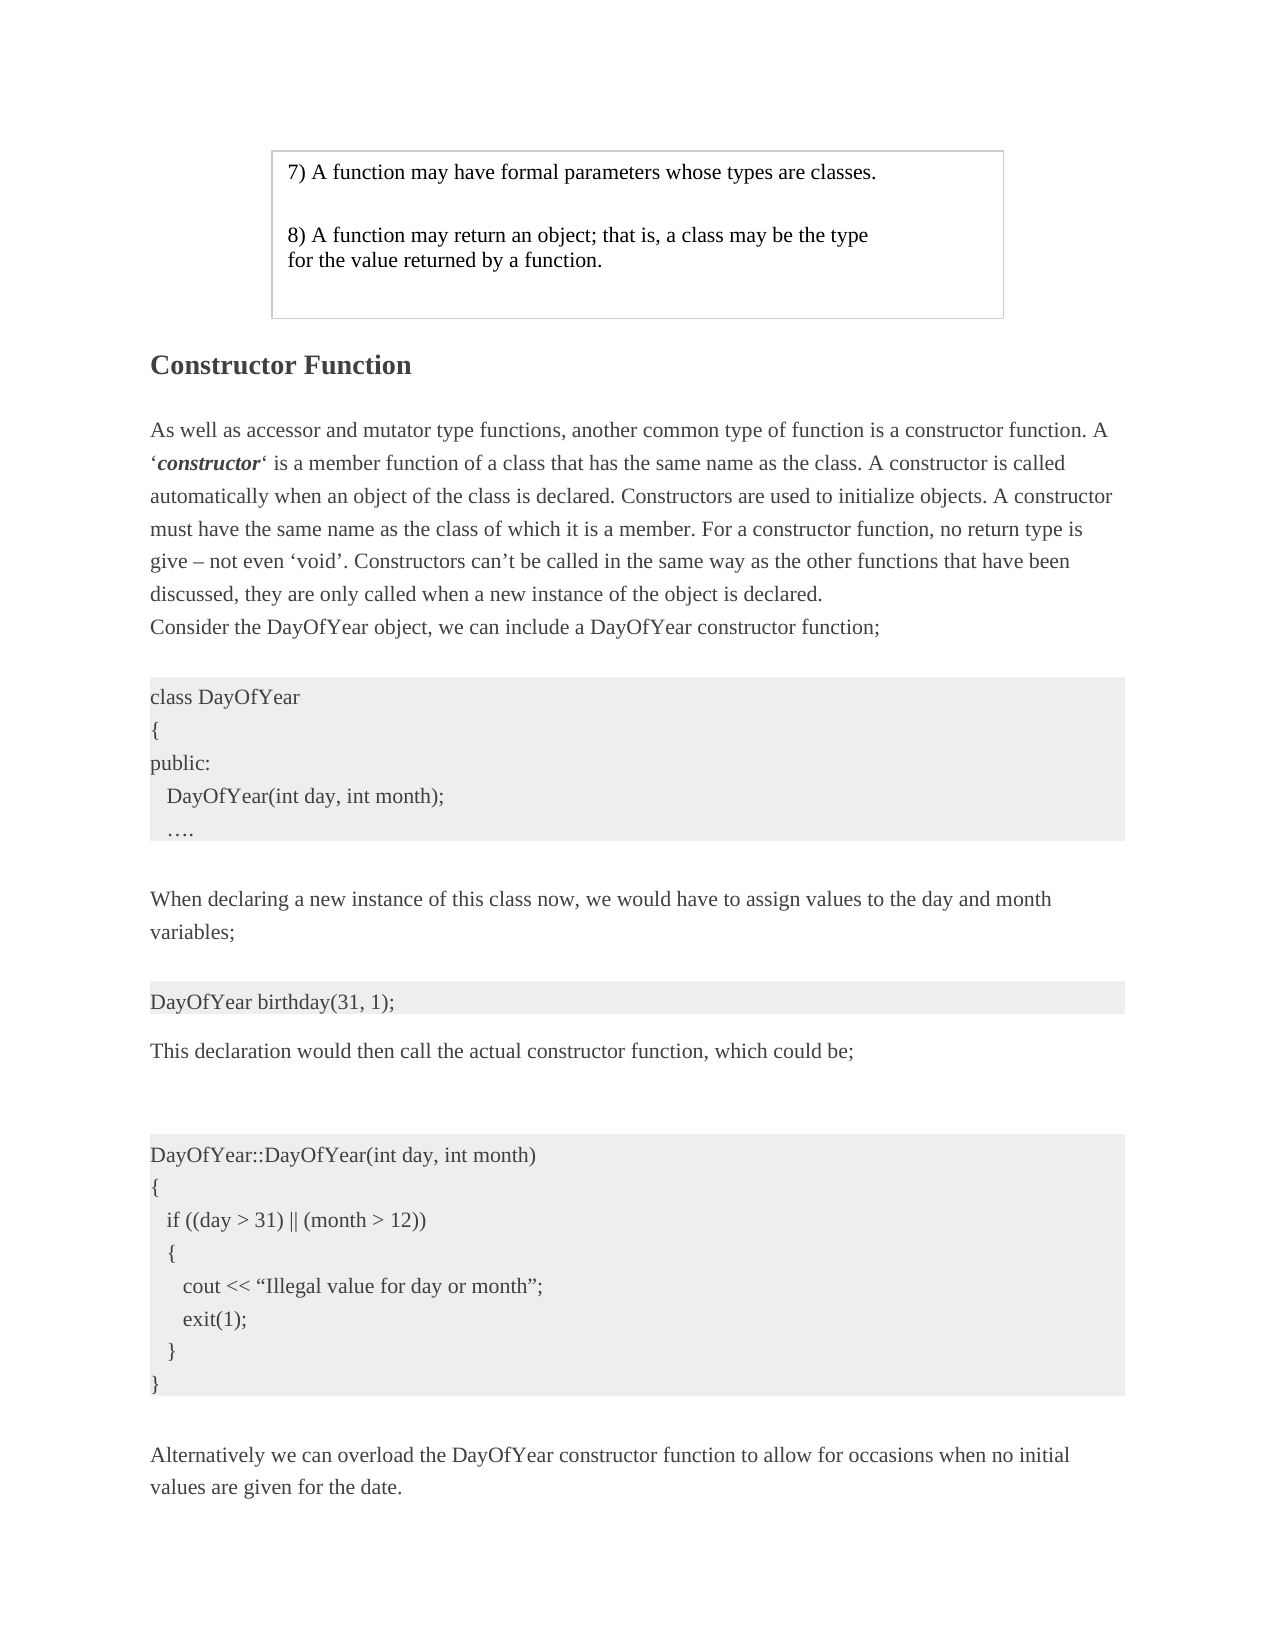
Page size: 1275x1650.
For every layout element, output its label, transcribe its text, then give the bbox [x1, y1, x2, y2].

text DayOfYear birthday(31, 1); [150, 981, 1125, 1014]
text Consider the DayOfYear object, we can include a DayOfYear constructor function; [150, 606, 1125, 639]
text DayOfYear::DayOfYear(int day, int month) { if ((day > 31) || (month > 12)) { cout << “Illegal value for day or month”; exit(1); } } [150, 1134, 1125, 1396]
text Alternatively we can overload the DayOfYear constructor function to allow for occasions when no initial values are given for the date. [150, 1434, 1125, 1499]
text When declaring a new instance of this class now, we would have to assign values to the day and month variables; [150, 878, 1125, 944]
text Constructor Function [150, 347, 1125, 380]
text As well as accessor and mutator type functions, another common type of function is a constructor function. A ‘constructor‘ is a member function of a class that has the same name as the class. A constructor is called automatically when an object of the class is declared. Constructors are used to initialize objects. A constructor must have the same name as the class of which it is a member. For a constructor function, no return type is give – not even ‘void’. Constructors can’t be called in the same way as the other functions that have been discussed, they are only called when a new instance of the object is declared. [150, 409, 1125, 606]
text { public: DayOfYear(int day, int month); …. [150, 709, 1125, 841]
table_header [273, 152, 1003, 318]
text This declaration would then call the actual constructor function, which could be; [150, 1031, 1125, 1096]
text class DayOfYear [150, 677, 1125, 709]
